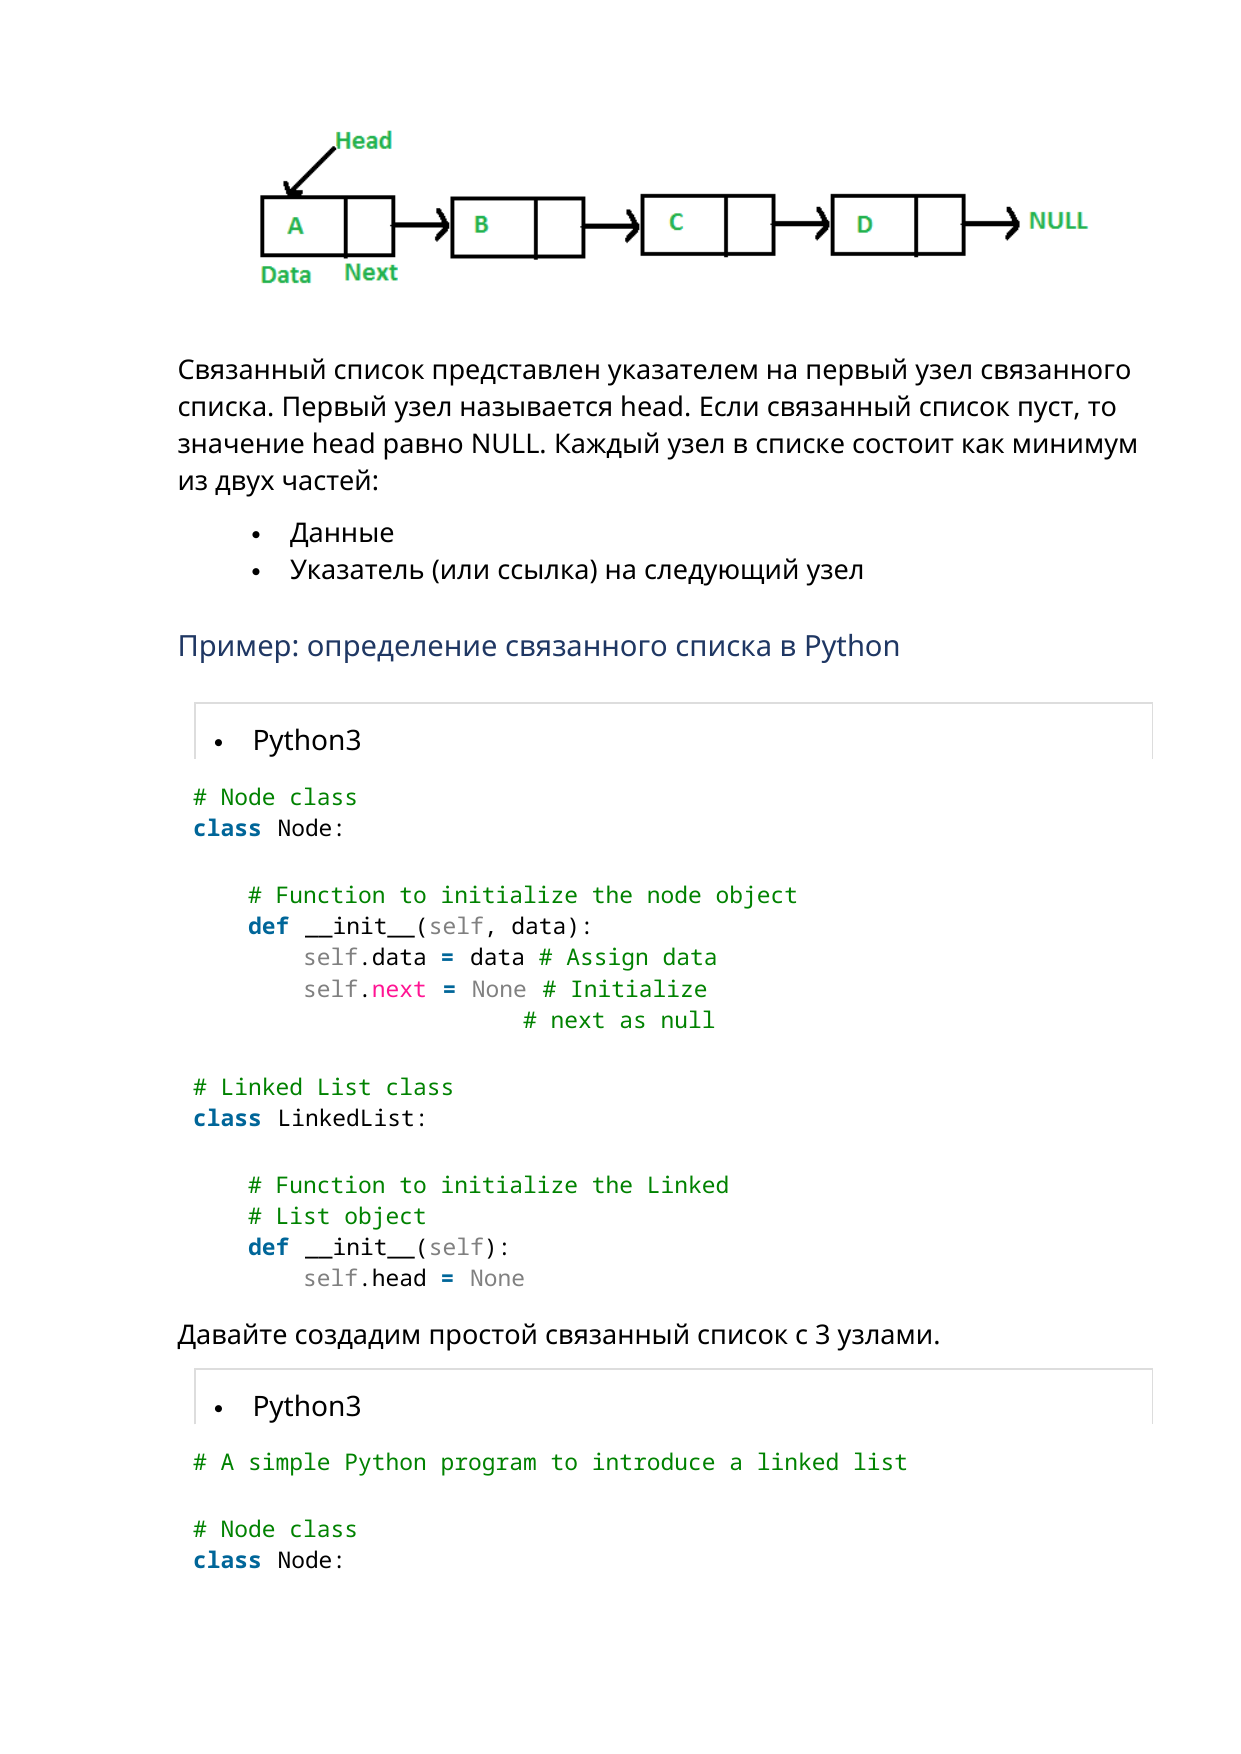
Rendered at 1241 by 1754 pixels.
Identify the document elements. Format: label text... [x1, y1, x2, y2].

text Связанный список представлен указателем на первый узел связанного списка. Первый узел называется head. Если связанный список пуст, то значение head равно NULL. Каждый узел в списке состоит как минимум из двух частей: [177, 351, 1152, 498]
subtitle Пример: определение связанного списка в Python [177, 625, 1152, 665]
list Python3 [196, 1370, 1152, 1424]
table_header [177, 1425, 1021, 1633]
list Python3 [196, 704, 1152, 759]
list Указатель (или ссылка) на следующий узел [252, 551, 1152, 588]
picture [177, 118, 1152, 336]
list Данные [252, 514, 1152, 551]
text Давайте создадим простой связанный список с 3 узлами. [177, 1315, 1152, 1352]
table_header # Node class class Node: # Function to initialize the node object def __init__(self, data): self.data = data # Assign data self.next = None # Initialize # next as null # Linked List class class LinkedList: # Function to initialize the Linked # List object def __init__(self): self.head = None [177, 759, 1021, 1315]
